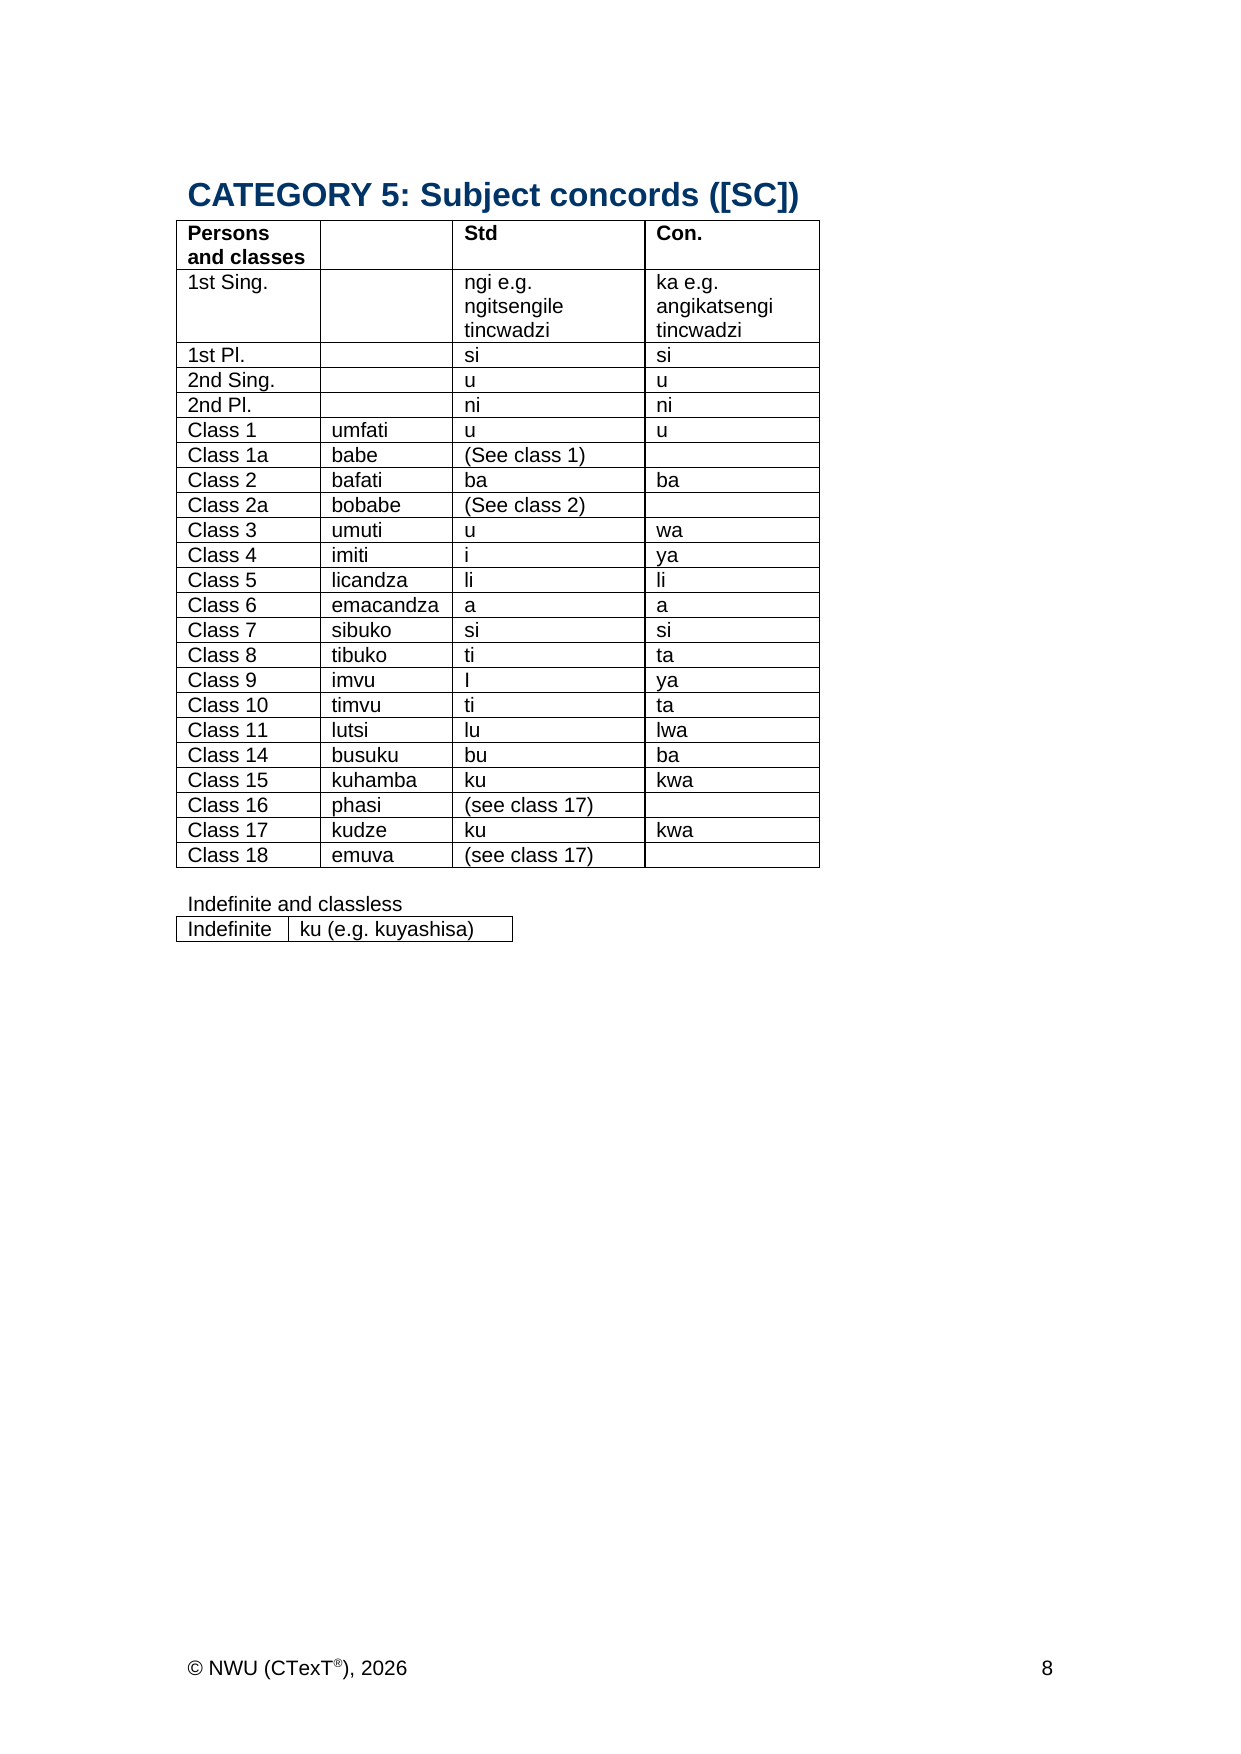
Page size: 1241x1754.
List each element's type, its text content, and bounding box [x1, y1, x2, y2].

table_cell Class 5 [177, 568, 320, 592]
table_cell a [453, 593, 644, 617]
table_cell si [646, 343, 819, 367]
table_header Con. [646, 221, 819, 269]
table_cell umuti [321, 518, 452, 542]
table_cell Class 18 [177, 843, 320, 867]
table_cell u [646, 418, 819, 442]
table_cell timvu [321, 693, 452, 717]
table_cell lu [453, 718, 644, 742]
table_cell licandza [321, 568, 452, 592]
table_cell sibuko [321, 618, 452, 642]
table_cell (See class 1) [453, 443, 644, 467]
table_cell Class 16 [177, 793, 320, 817]
table_cell ya [646, 668, 819, 692]
table_cell bobabe [321, 493, 452, 517]
table_cell [321, 270, 452, 342]
table_cell emacandza [321, 593, 452, 617]
table_cell ta [646, 643, 819, 667]
table_cell emuva [321, 843, 452, 867]
table_cell [646, 493, 819, 517]
table_header Persons and classes [177, 221, 320, 269]
table_cell lwa [646, 718, 819, 742]
table_cell (see class 17) [453, 843, 644, 867]
table_cell si [646, 618, 819, 642]
table_cell ba [646, 468, 819, 492]
table_cell phasi [321, 793, 452, 817]
table_cell si [453, 343, 644, 367]
table_cell babe [321, 443, 452, 467]
table_header Std [453, 221, 644, 269]
table_cell bu [453, 743, 644, 767]
table_cell kuhamba [321, 768, 452, 792]
table_cell u [453, 418, 644, 442]
table_cell kudze [321, 818, 452, 842]
table_cell Class 8 [177, 643, 320, 667]
table_cell ku [453, 818, 644, 842]
table_cell [646, 443, 819, 467]
table_cell 1st Pl. [177, 343, 320, 367]
table_cell Class 9 [177, 668, 320, 692]
subtitle CATEGORY 5: Subject concords ([SC]) [187, 175, 1053, 213]
table_cell [321, 368, 452, 392]
table_cell Class 17 [177, 818, 320, 842]
table_header [321, 221, 452, 269]
table_cell si [453, 618, 644, 642]
table_cell (see class 17) [453, 793, 644, 817]
table_cell u [453, 368, 644, 392]
table_cell Class 3 [177, 518, 320, 542]
table_cell ni [453, 393, 644, 417]
table_cell ba [453, 468, 644, 492]
table_cell Class 1 [177, 418, 320, 442]
table_cell Class 14 [177, 743, 320, 767]
table_header Indefinite [177, 917, 288, 941]
table_cell busuku [321, 743, 452, 767]
table_cell ba [646, 743, 819, 767]
text Indefinite and classless [187, 892, 1053, 916]
table_cell ku [453, 768, 644, 792]
table_cell tibuko [321, 643, 452, 667]
table_cell imiti [321, 543, 452, 567]
table_cell li [646, 568, 819, 592]
table_header ku (e.g. kuyashisa) [289, 917, 512, 941]
table_cell Class 1a [177, 443, 320, 467]
table_cell Class 7 [177, 618, 320, 642]
table_cell kwa [646, 818, 819, 842]
table_cell [321, 393, 452, 417]
table_cell ka e.g. angikatsengi tincwadzi [646, 270, 819, 342]
table_cell 1st Sing. [177, 270, 320, 342]
table_cell u [453, 518, 644, 542]
table_cell ti [453, 693, 644, 717]
table_cell bafati [321, 468, 452, 492]
table_cell u [646, 368, 819, 392]
table_cell Class 10 [177, 693, 320, 717]
table_cell lutsi [321, 718, 452, 742]
table_cell (See class 2) [453, 493, 644, 517]
table_cell wa [646, 518, 819, 542]
table_cell Class 15 [177, 768, 320, 792]
table_cell I [453, 668, 644, 692]
table_cell li [453, 568, 644, 592]
table_cell ti [453, 643, 644, 667]
table_cell Class 11 [177, 718, 320, 742]
table_cell i [453, 543, 644, 567]
table_cell 2nd Sing. [177, 368, 320, 392]
table_cell a [646, 593, 819, 617]
table_cell Class 4 [177, 543, 320, 567]
table_cell imvu [321, 668, 452, 692]
table_cell kwa [646, 768, 819, 792]
table_cell ya [646, 543, 819, 567]
table_cell Class 6 [177, 593, 320, 617]
table_cell Class 2a [177, 493, 320, 517]
table_cell umfati [321, 418, 452, 442]
table_cell 2nd Pl. [177, 393, 320, 417]
table_cell [321, 343, 452, 367]
table_cell ta [646, 693, 819, 717]
table_cell ngi e.g. ngitsengile tincwadzi [453, 270, 644, 342]
table_cell [646, 793, 819, 817]
table_cell [646, 843, 819, 867]
table_cell ni [646, 393, 819, 417]
table_cell Class 2 [177, 468, 320, 492]
